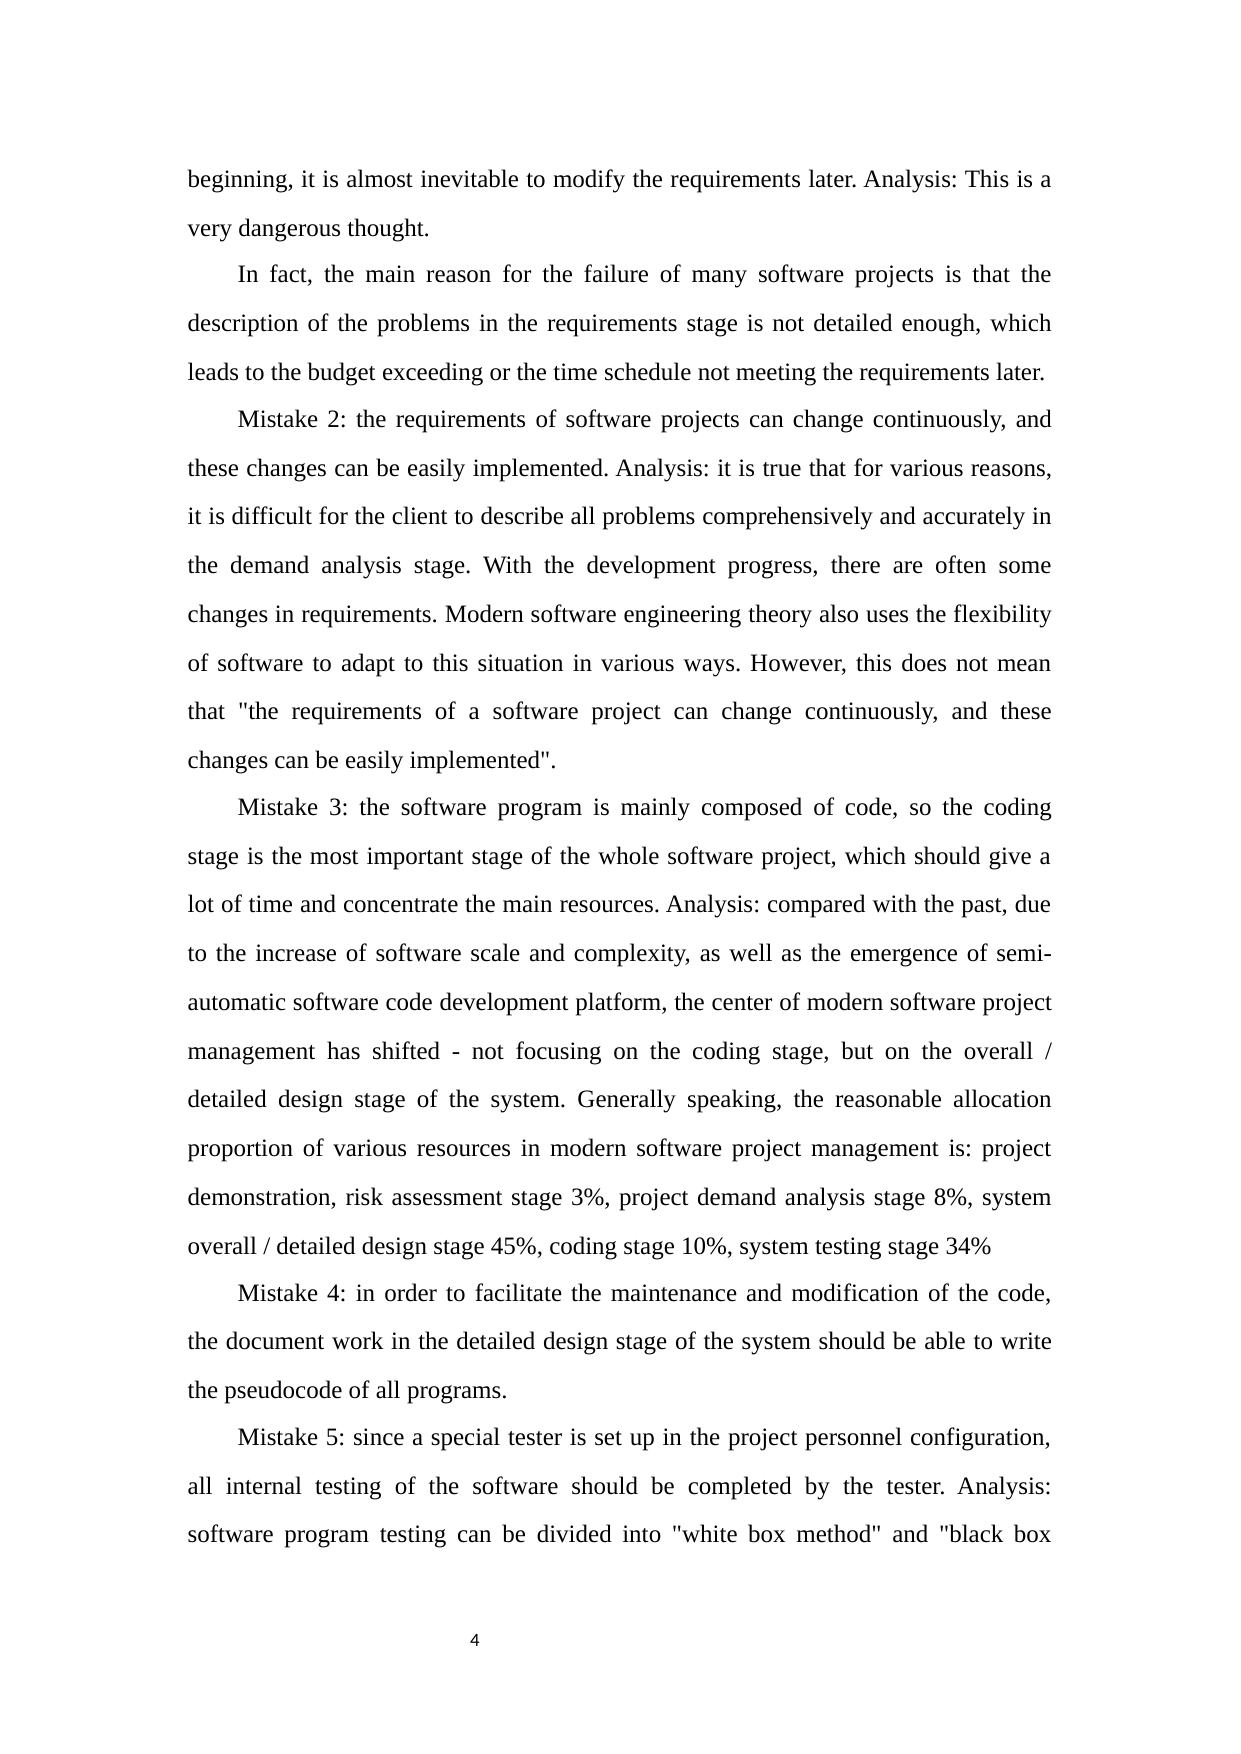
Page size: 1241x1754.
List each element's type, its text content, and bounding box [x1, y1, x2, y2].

text Mistake 3: the software program is mainly composed of code, so the coding stage is the most important stage of the whole software project, which should give a lot of time and concentrate the main resources. Analysis: compared with the past, due to the increase of software scale and complexity, as well as the emergence of semi-automatic software code development platform, the center of modern software project management has shifted - not focusing on the coding stage, but on the overall / detailed design stage of the system. Generally speaking, the reasonable allocation proportion of various resources in modern software project management is: project demonstration, risk assessment stage 3%, project demand analysis stage 8%, system overall / detailed design stage 45%, coding stage 10%, system testing stage 34% [187, 790, 1053, 1261]
text Mistake 2: the requirements of software projects can change continuously, and these changes can be easily implemented. Analysis: it is true that for various reasons, it is difficult for the client to describe all problems comprehensively and accurately in the demand analysis stage. With the development progress, there are often some changes in requirements. Modern software engineering theory also uses the flexibility of software to adapt to this situation in various ways. However, this does not mean that "the requirements of a software project can change continuously, and these changes can be easily implemented". [187, 402, 1053, 776]
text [187, 162, 1053, 243]
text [187, 1420, 1053, 1550]
text Mistake 4: in order to facilitate the maintenance and modification of the code, the document work in the detailed design stage of the system should be able to write the pseudocode of all programs. [187, 1276, 1053, 1406]
text In fact, the main reason for the failure of many software projects is that the description of the problems in the requirements stage is not detailed enough, which leads to the budget exceeding or the time schedule not meeting the requirements later. [187, 258, 1053, 388]
